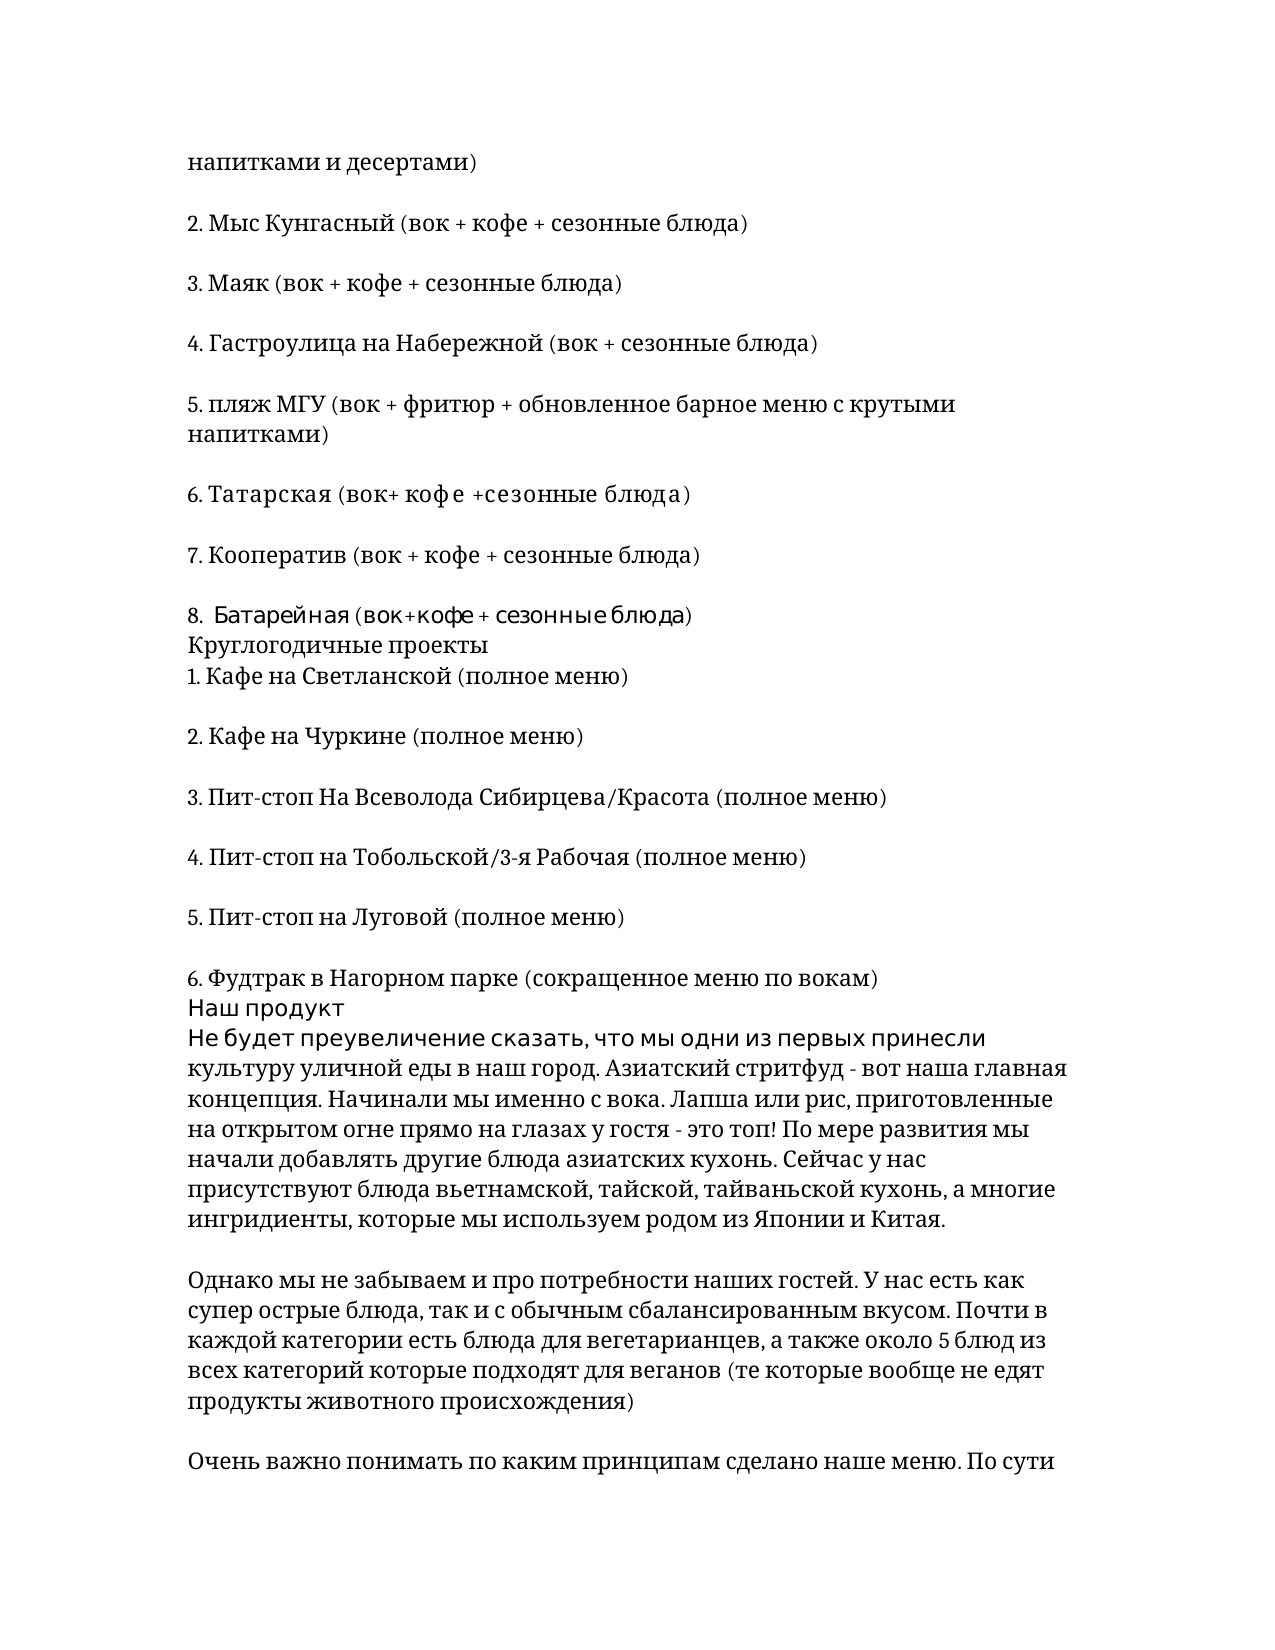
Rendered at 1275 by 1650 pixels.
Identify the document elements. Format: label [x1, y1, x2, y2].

text [187, 150, 1087, 1475]
